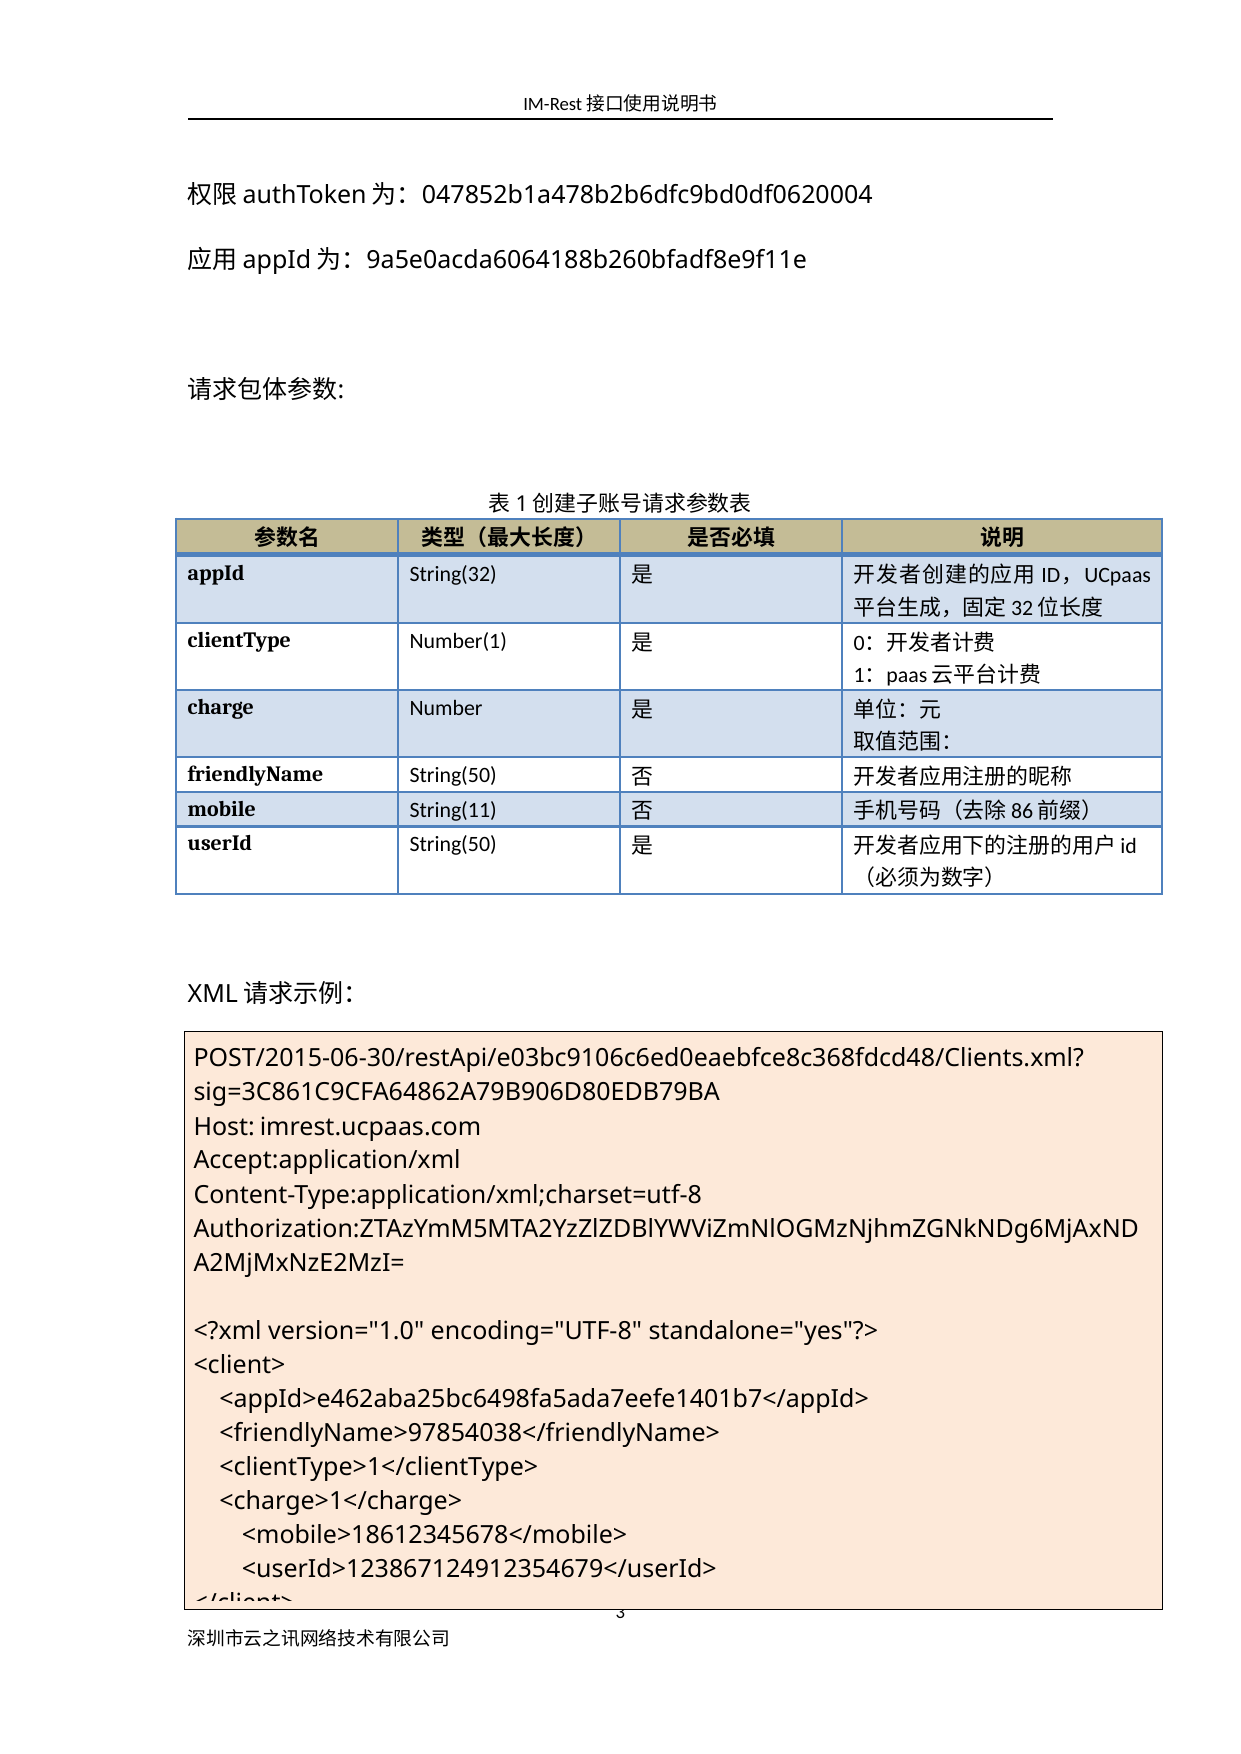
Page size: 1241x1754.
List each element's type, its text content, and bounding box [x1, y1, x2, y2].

table_cell String(50) [399, 758, 619, 791]
text 应用appId为：9a5e0acda6064188b260bfadf8e9f11e [187, 225, 1053, 290]
table_cell 开发者应用下的注册的用户id （必须为数字） [843, 828, 1161, 892]
table_header 是否必填 [621, 520, 841, 552]
table_header 参数名 [177, 520, 397, 552]
table_cell userId [177, 828, 397, 892]
table_cell 0：开发者计费 1：paas云平台计费 [843, 624, 1161, 689]
table_cell 单位：元 取值范围： [843, 691, 1161, 756]
table_cell 手机号码（去除86前缀） [843, 793, 1161, 825]
table_cell 开发者应用注册的昵称 [843, 758, 1161, 791]
table_cell 是 [621, 828, 841, 892]
table_cell String(50) [399, 828, 619, 892]
table_cell 是 [621, 624, 841, 689]
table_cell appId [177, 557, 397, 622]
text 请求包体参数: [187, 355, 1053, 420]
text 权限authToken为：047852b1a478b2b6dfc9bd0df0620004 [187, 160, 1053, 225]
table_cell Number(1) [399, 624, 619, 689]
table_cell 是 [621, 691, 841, 756]
table_cell 否 [621, 793, 841, 825]
table_header 类型（最大长度） [399, 520, 619, 552]
table_cell 是 [621, 557, 841, 622]
table_cell mobile [177, 793, 397, 825]
table_cell friendlyName [177, 758, 397, 791]
table_header 说明 [843, 520, 1161, 552]
table_cell 否 [621, 758, 841, 791]
table_cell String(11) [399, 793, 619, 825]
table_cell Number [399, 691, 619, 756]
text XML请求示例： [187, 959, 1053, 1024]
table_cell clientType [177, 624, 397, 689]
table_cell 开发者创建的应用ID，UCpaas平台生成，固定32位长度 [843, 557, 1161, 622]
table_cell charge [177, 691, 397, 756]
table_cell String(32) [399, 557, 619, 622]
text 表 1 创建子账号请求参数表 [187, 485, 1053, 518]
